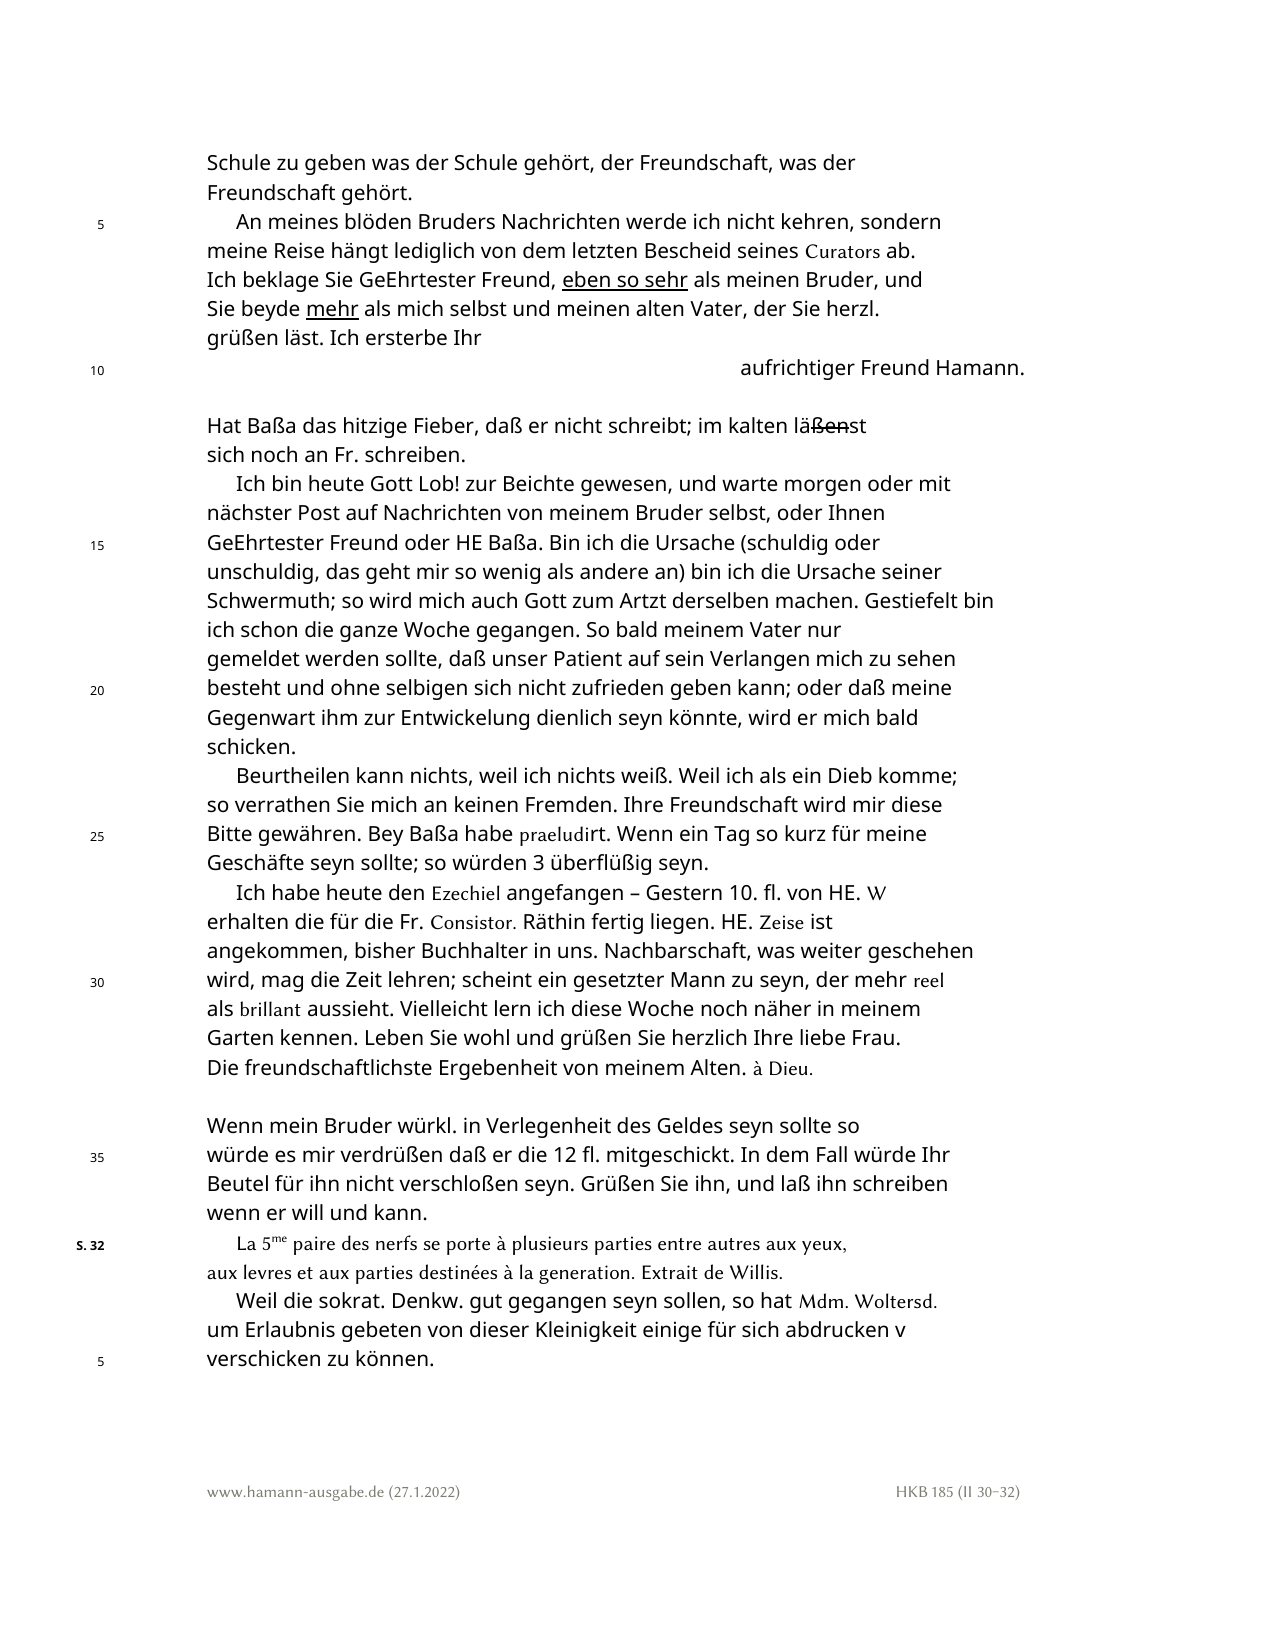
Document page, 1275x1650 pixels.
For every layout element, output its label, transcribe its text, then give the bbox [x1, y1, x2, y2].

text Wenn mein Bruder würkl. in Verlegenheit des Geldes seyn sollte so [207, 1110, 1025, 1139]
text als brillant aussieht. Vielleicht lern ich diese Woche noch näher in meinem [207, 993, 1025, 1022]
text S. 32 [0, 1227, 104, 1256]
text 30 [0, 964, 104, 993]
text um Erlaubnis gebeten von dieser Kleinigkeit einige für sich abdrucken v [207, 1314, 1025, 1343]
text verschicken zu können. [207, 1343, 1025, 1372]
text Hat Baßa das hitzige Fieber, daß er nicht schreibt; im kalten läßenst [207, 410, 1025, 439]
text nächster Post auf Nachrichten von meinem Bruder selbst, oder Ihnen [207, 497, 1025, 527]
text Beutel für ihn nicht verschloßen seyn. Grüßen Sie ihn, und laß ihn schreiben [207, 1168, 1025, 1197]
text Beurtheilen kann nichts, weil ich nichts weiß. Weil ich als ein Dieb komme; [236, 760, 1025, 789]
text angekommen, bisher Buchhalter in uns. Nachbarschaft, was weiter geschehen [207, 935, 1025, 964]
text so verrathen Sie mich an keinen Fremden. Ihre Freundschaft wird mir diese [207, 789, 1025, 818]
text GeEhrtester Freund oder HE Baßa. Bin ich die Ursache (schuldig oder [207, 527, 1025, 556]
text Geschäfte seyn sollte; so würden 3 überflüßig seyn. [207, 847, 1025, 877]
text Ich beklage Sie GeEhrtester Freund, eben so sehr als meinen Bruder, und [207, 264, 1025, 293]
text grüßen läst. Ich ersterbe Ihr [207, 322, 1025, 352]
text Schule zu geben was der Schule gehört, der Freundschaft, was der [207, 147, 1025, 177]
text Sie beyde mehr als mich selbst und meinen alten Vater, der Sie herzl. [207, 293, 1025, 322]
text Ich bin heute Gott Lob! zur Beichte gewesen, und warte morgen oder mit [236, 468, 1025, 497]
text Die freundschaftlichste Ergebenheit von meinem Alten. à Dieu. [207, 1052, 1025, 1081]
text wenn er will und kann. [207, 1197, 1025, 1227]
text würde es mir verdrüßen daß er die 12 fl. mitgeschickt. In dem Fall würde Ihr [207, 1139, 1025, 1168]
text meine Reise hängt lediglich von dem letzten Bescheid seines Curators ab. [207, 235, 1025, 264]
text gemeldet werden sollte, daß unser Patient auf sein Verlangen mich zu sehen [207, 643, 1025, 672]
text 5 [0, 206, 104, 235]
text aux levres et aux parties destinées à la generation. Extrait de Willis. [207, 1256, 1025, 1285]
text An meines blöden Bruders Nachrichten werde ich nicht kehren, sondern [236, 206, 1025, 235]
text 35 [0, 1139, 104, 1168]
text aufrichtiger Freund Hamann. [207, 352, 1025, 381]
text unschuldig, das geht mir so wenig als andere an) bin ich die Ursache seiner [207, 556, 1025, 585]
text 5 [0, 1343, 104, 1372]
text Weil die sokrat. Denkw. gut gegangen seyn sollen, so hat Mdm. Woltersd. [236, 1285, 1025, 1314]
text besteht und ohne selbigen sich nicht zufrieden geben kann; oder daß meine [207, 672, 1025, 702]
text Gegenwart ihm zur Entwickelung dienlich seyn könnte, wird er mich bald [207, 702, 1025, 731]
text sich noch an Fr. schreiben. [207, 439, 1025, 468]
text ich schon die ganze Woche gegangen. So bald meinem Vater nur [207, 614, 1025, 643]
text 15 [0, 527, 104, 556]
text Garten kennen. Leben Sie wohl und grüßen Sie herzlich Ihre liebe Frau. [207, 1022, 1025, 1052]
text Bitte gewähren. Bey Baßa habe praeludirt. Wenn ein Tag so kurz für meine [207, 818, 1025, 847]
text 25 [0, 818, 104, 847]
text wird, mag die Zeit lehren; scheint ein gesetzter Mann zu seyn, der mehr reel [207, 964, 1025, 993]
text 20 [0, 672, 104, 702]
text Schwermuth; so wird mich auch Gott zum Artzt derselben machen. Gestiefelt bin [207, 585, 1025, 614]
text erhalten die für die Fr. Consistor. Räthin fertig liegen. HE. Zeise ist [207, 906, 1025, 935]
text Freundschaft gehört. [207, 177, 1025, 206]
text schicken. [207, 731, 1025, 760]
text La 5me paire des nerfs se porte à plusieurs parties entre autres aux yeux, [236, 1227, 1025, 1256]
text 10 [0, 352, 104, 381]
text Ich habe heute den Ezechiel angefangen – Gestern 10. fl. von HE. W [236, 877, 1025, 906]
